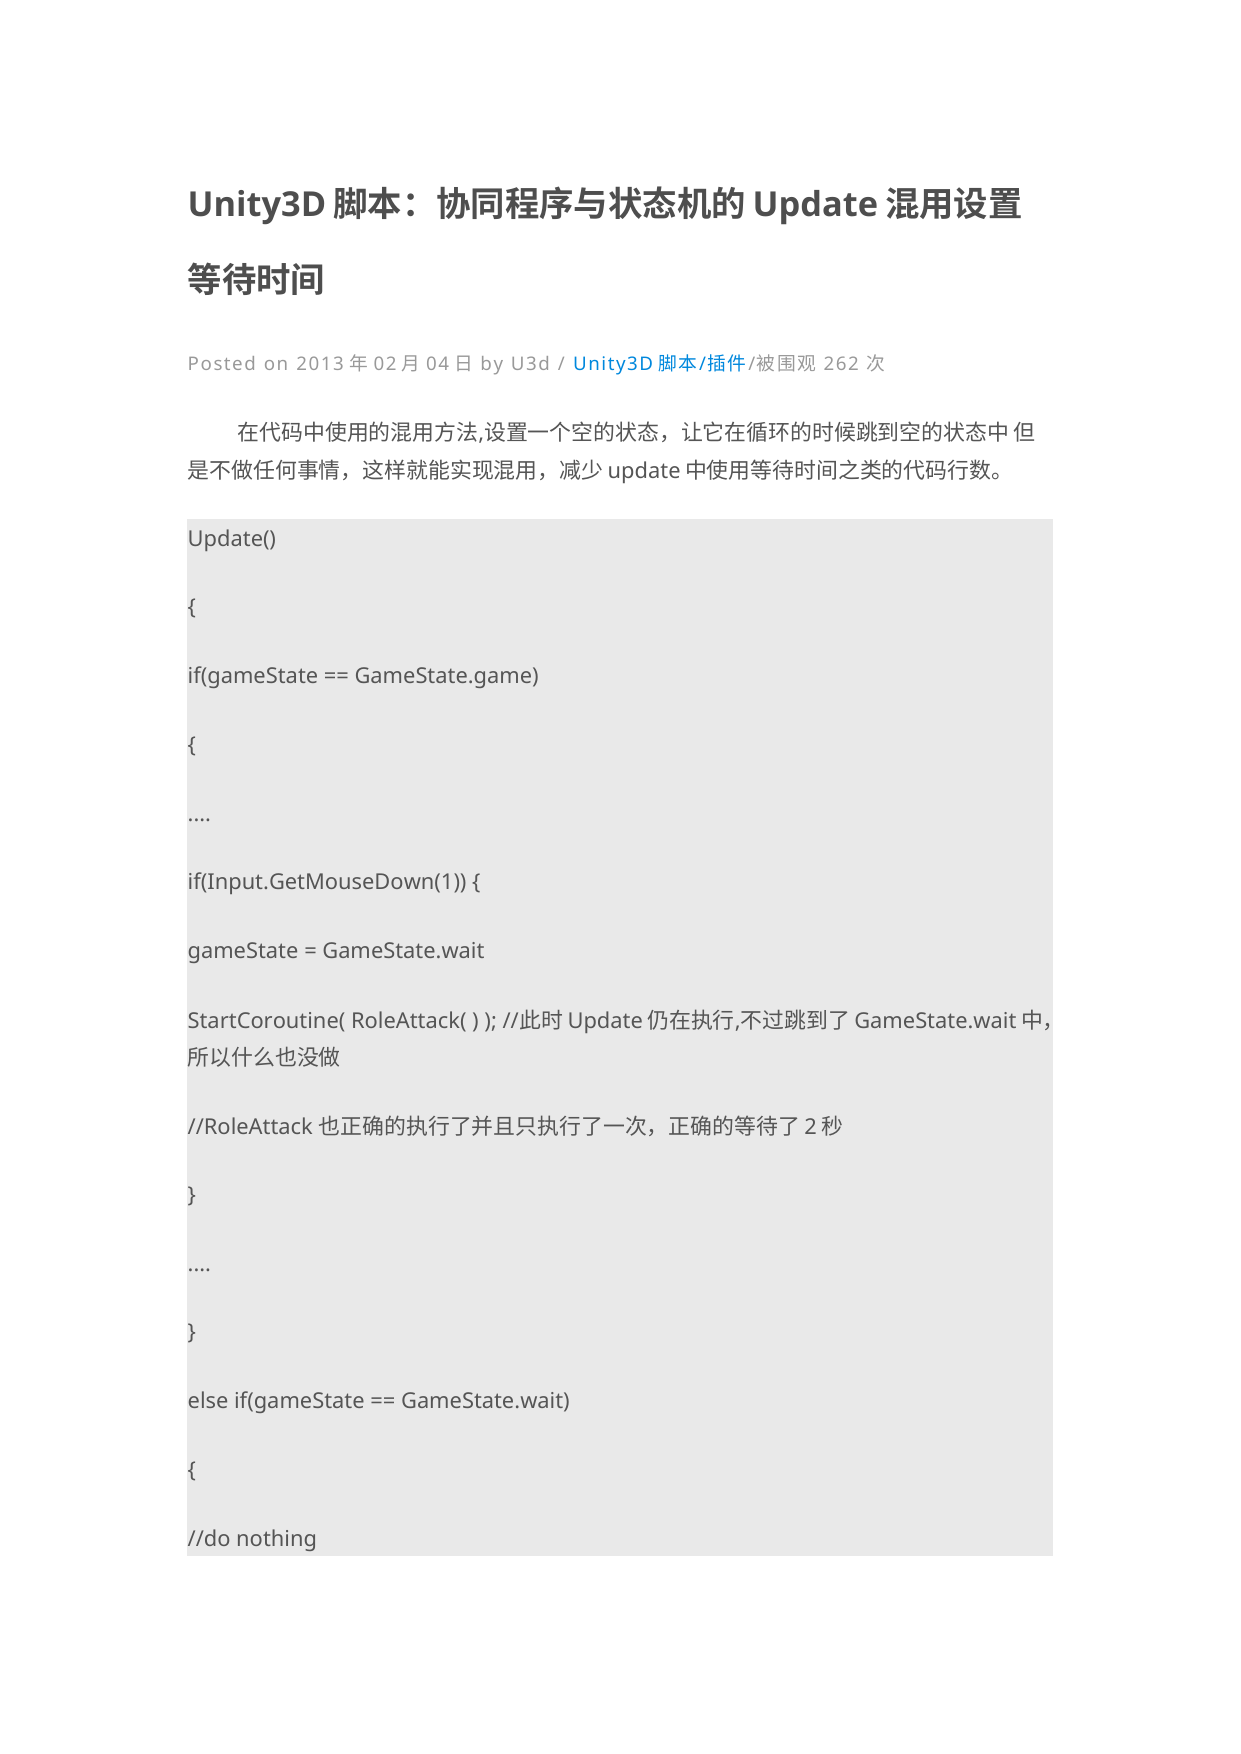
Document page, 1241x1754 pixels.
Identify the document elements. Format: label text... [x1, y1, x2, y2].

text else if(gameState == GameState.wait) [187, 1381, 1053, 1419]
text } [187, 1175, 1053, 1212]
text //do nothing [187, 1519, 1053, 1556]
text { [187, 1450, 1053, 1487]
text { [187, 587, 1053, 625]
text StartCoroutine( RoleAttack( ) ); //此时Update仍在执行,不过跳到了GameState.wait中，所以什么也没做 [187, 1000, 1053, 1075]
text } [187, 1312, 1053, 1350]
text 在代码中使用的混用方法,设置一个空的状态，让它在循环的时候跳到空的状态中 但是不做任何事情，这样就能实现混用，减少update中使用等待时间之类的代码行数。 [187, 412, 1053, 487]
text gameState = GameState.wait [187, 931, 1053, 969]
text { [187, 725, 1053, 762]
text Unity3D脚本：协同程序与状态机的Update混用设置等待时间 [187, 164, 1053, 314]
text Update() [187, 519, 1053, 556]
text if(gameState == GameState.game) [187, 656, 1053, 694]
text .... [187, 1244, 1053, 1281]
text Posted on 2013年02月04日 by U3d / Unity3D脚本/插件/被围观 262 次 [187, 344, 1053, 381]
text .... [187, 794, 1053, 831]
text if(Input.GetMouseDown(1)) { [187, 862, 1053, 900]
text //RoleAttack 也正确的执行了并且只执行了一次，正确的等待了2秒 [187, 1106, 1053, 1144]
